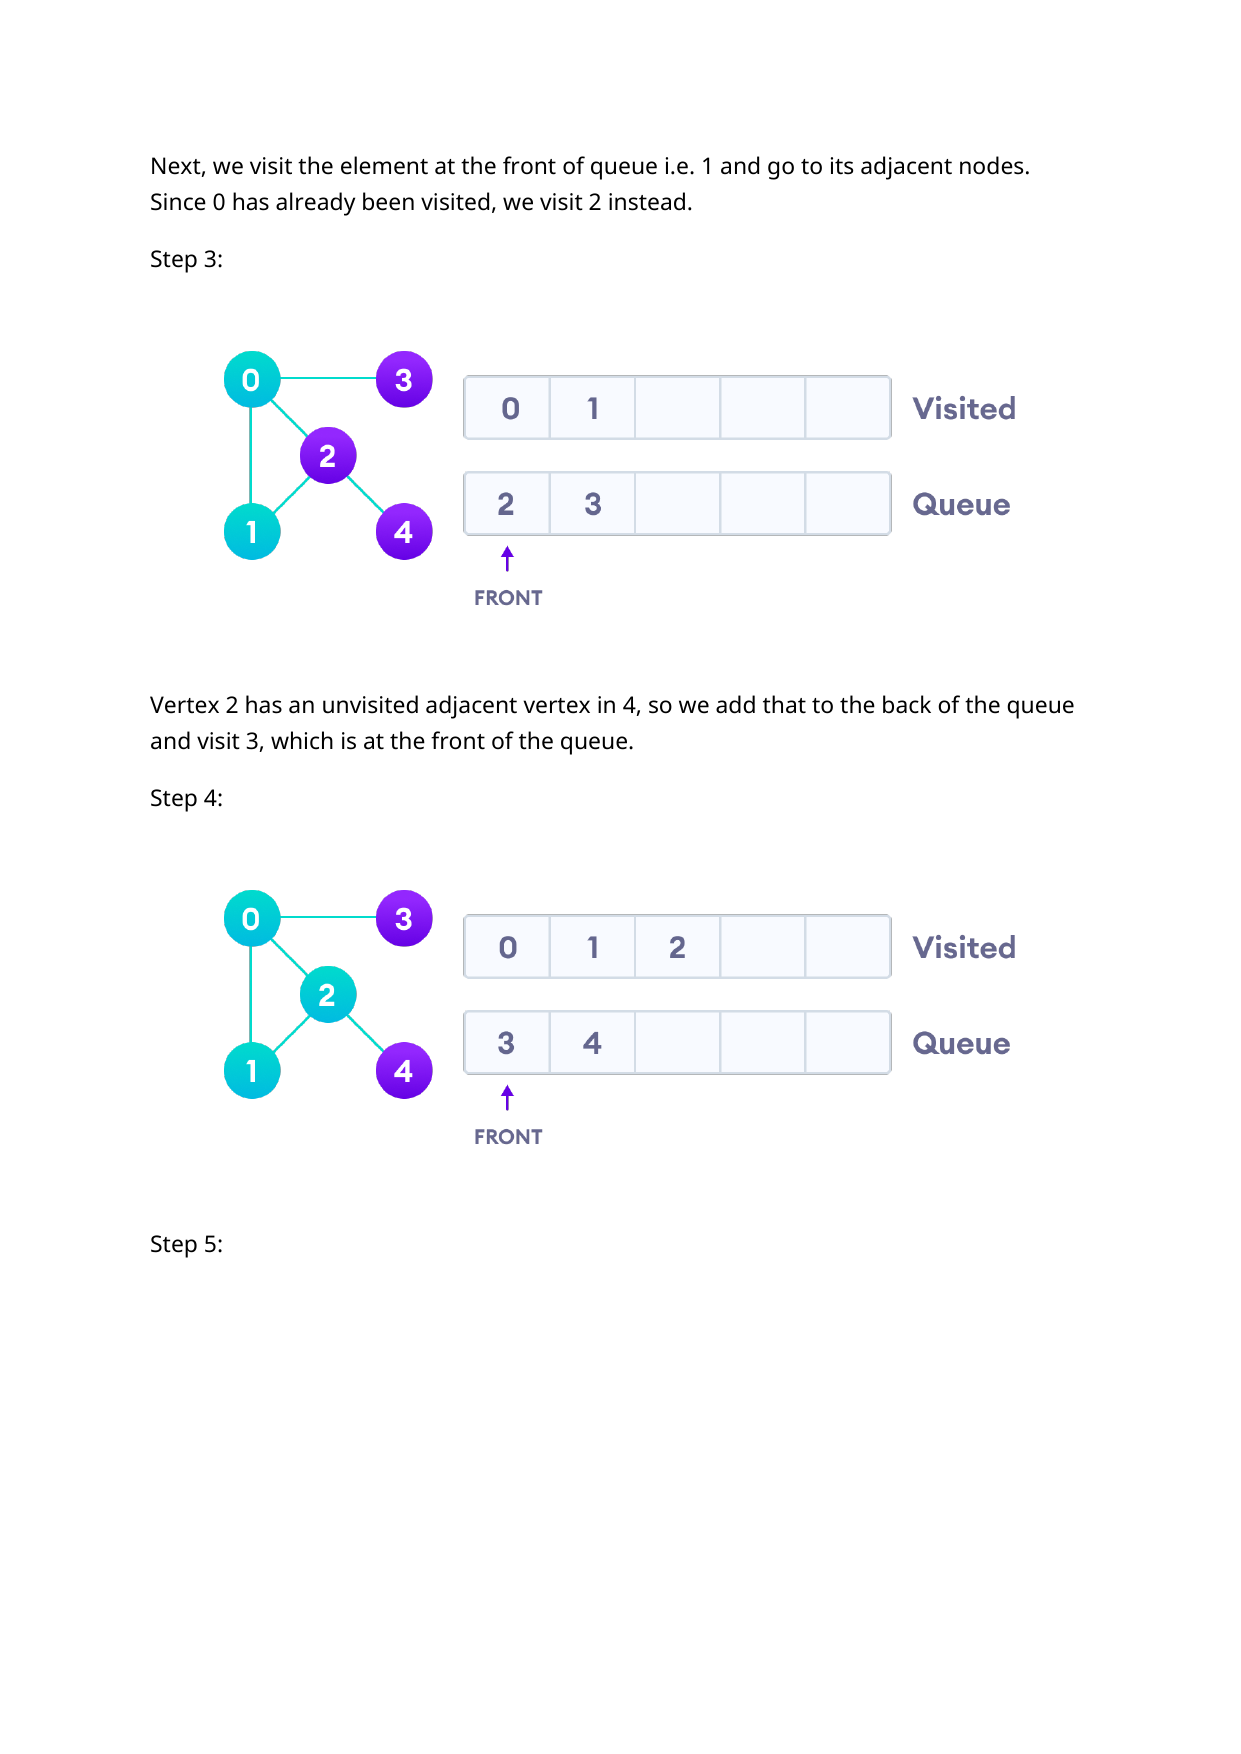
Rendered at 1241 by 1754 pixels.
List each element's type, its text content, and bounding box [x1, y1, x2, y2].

picture [150, 838, 1091, 1203]
text Vertex 2 has an unvisited adjacent vertex in 4, so we add that to the back of the queue and visit 3, which is at the front of the queue. [150, 689, 1090, 756]
picture [150, 299, 1091, 664]
text Next, we visit the element at the front of queue i.e. 1 and go to its adjacent nodes. Since 0 has already been visited, we visit 2 instead. [150, 150, 1090, 217]
text Step 3: [150, 243, 1090, 274]
text Step 5: [150, 1228, 1090, 1259]
text Step 4: [150, 782, 1090, 813]
